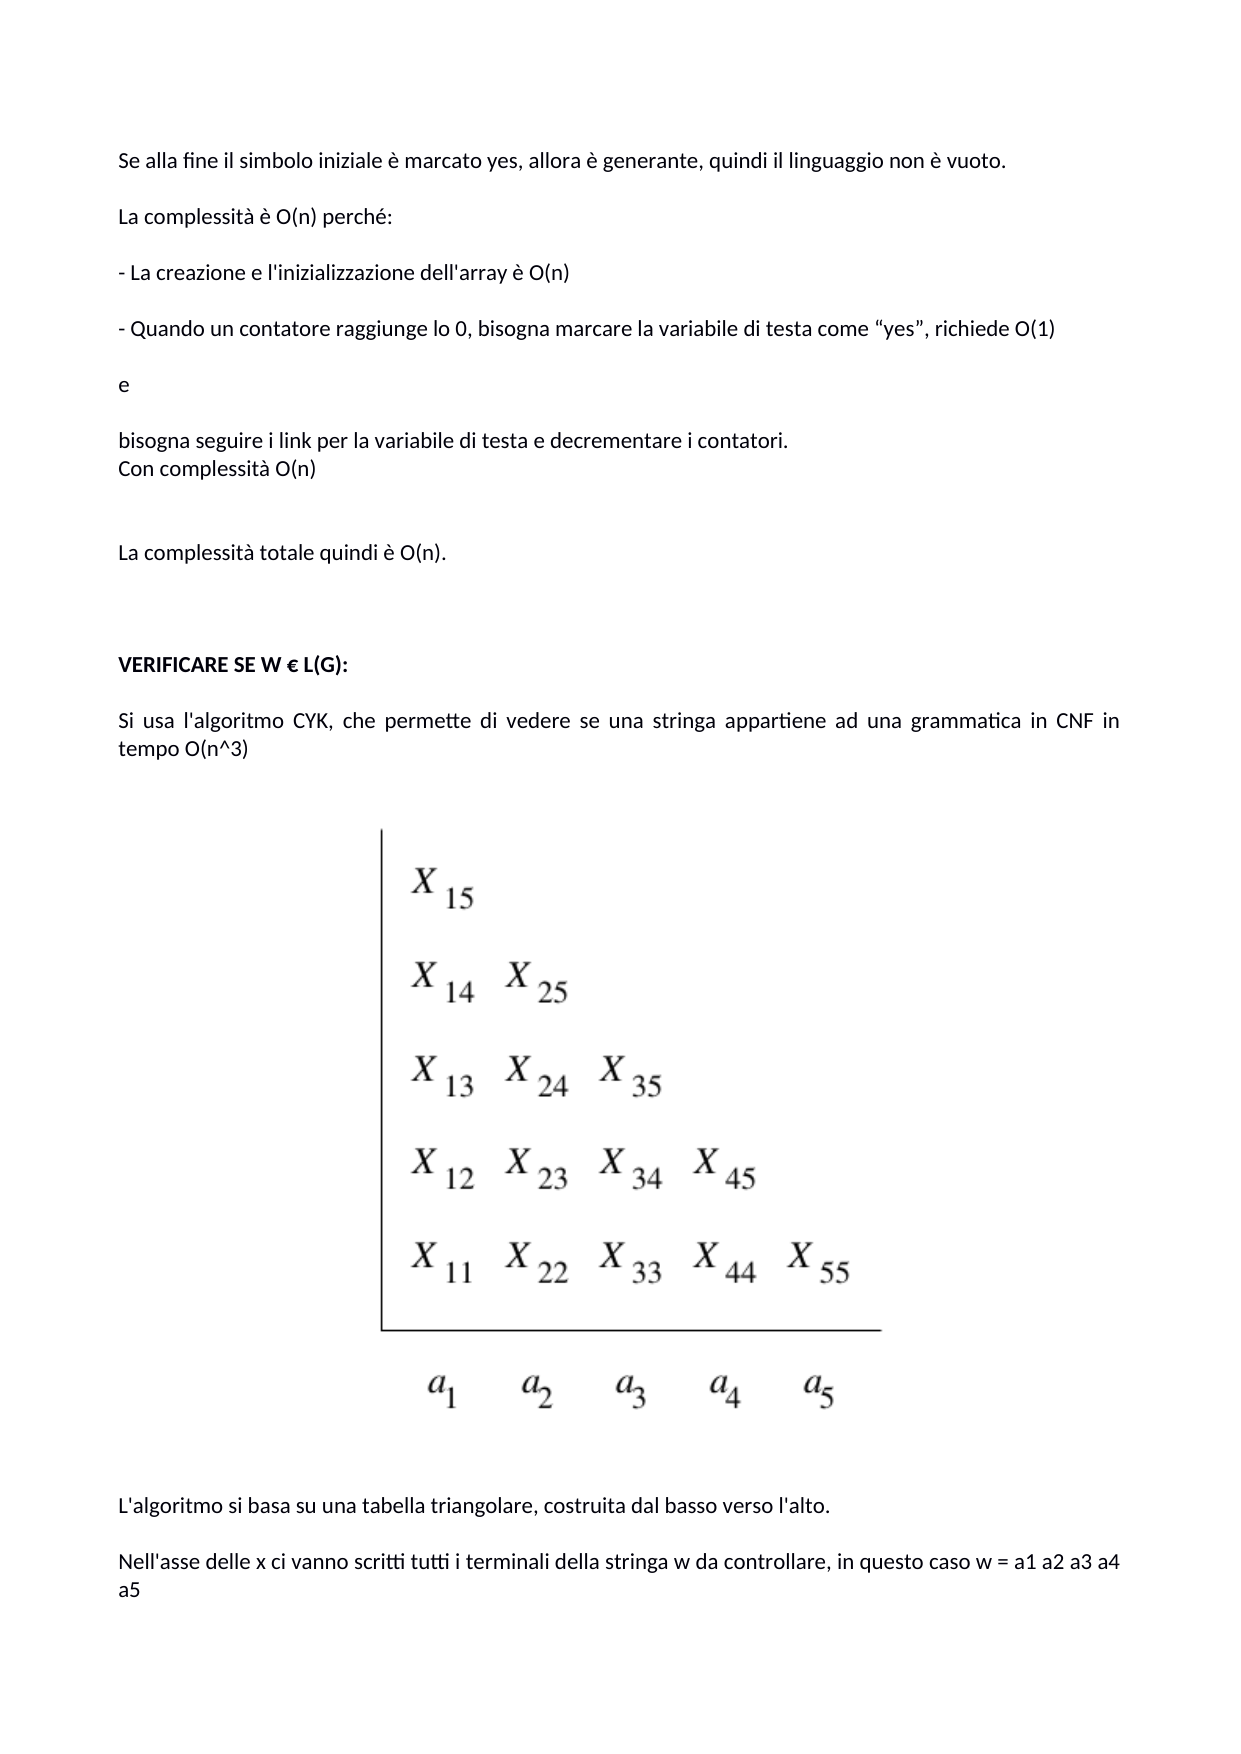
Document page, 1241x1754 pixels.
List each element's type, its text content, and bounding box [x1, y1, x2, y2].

text La complessità è O(n) perché: [118, 202, 1122, 230]
text Se alla fine il simbolo iniziale è marcato yes, allora è generante, quindi il linguaggio non è vuoto. [118, 146, 1122, 174]
picture [331, 818, 909, 1424]
text Nell'asse delle x ci vanno scritti tutti i terminali della stringa w da controllare, in questo caso w = a1 a2 a3 a4 a5 [118, 1547, 1122, 1603]
text Si usa l'algoritmo CYK, che permette di vedere se una stringa appartiene ad una grammatica in CNF in tempo O(n^3) [118, 707, 1122, 763]
text bisogna seguire i link per la variabile di testa e decrementare i contatori. [118, 426, 1122, 454]
text - La creazione e l'inizializzazione dell'array è O(n) [118, 258, 1122, 286]
text Con complessità O(n) [118, 454, 1122, 482]
text - Quando un contatore raggiunge lo 0, bisogna marcare la variabile di testa come “yes”, richiede O(1) [118, 314, 1122, 342]
text La complessità totale quindi è O(n). [118, 538, 1122, 566]
text VERIFICARE SE W € L(G): [118, 651, 1122, 678]
text L'algoritmo si basa su una tabella triangolare, costruita dal basso verso l'alto. [118, 1491, 1122, 1519]
text e [118, 370, 1122, 398]
